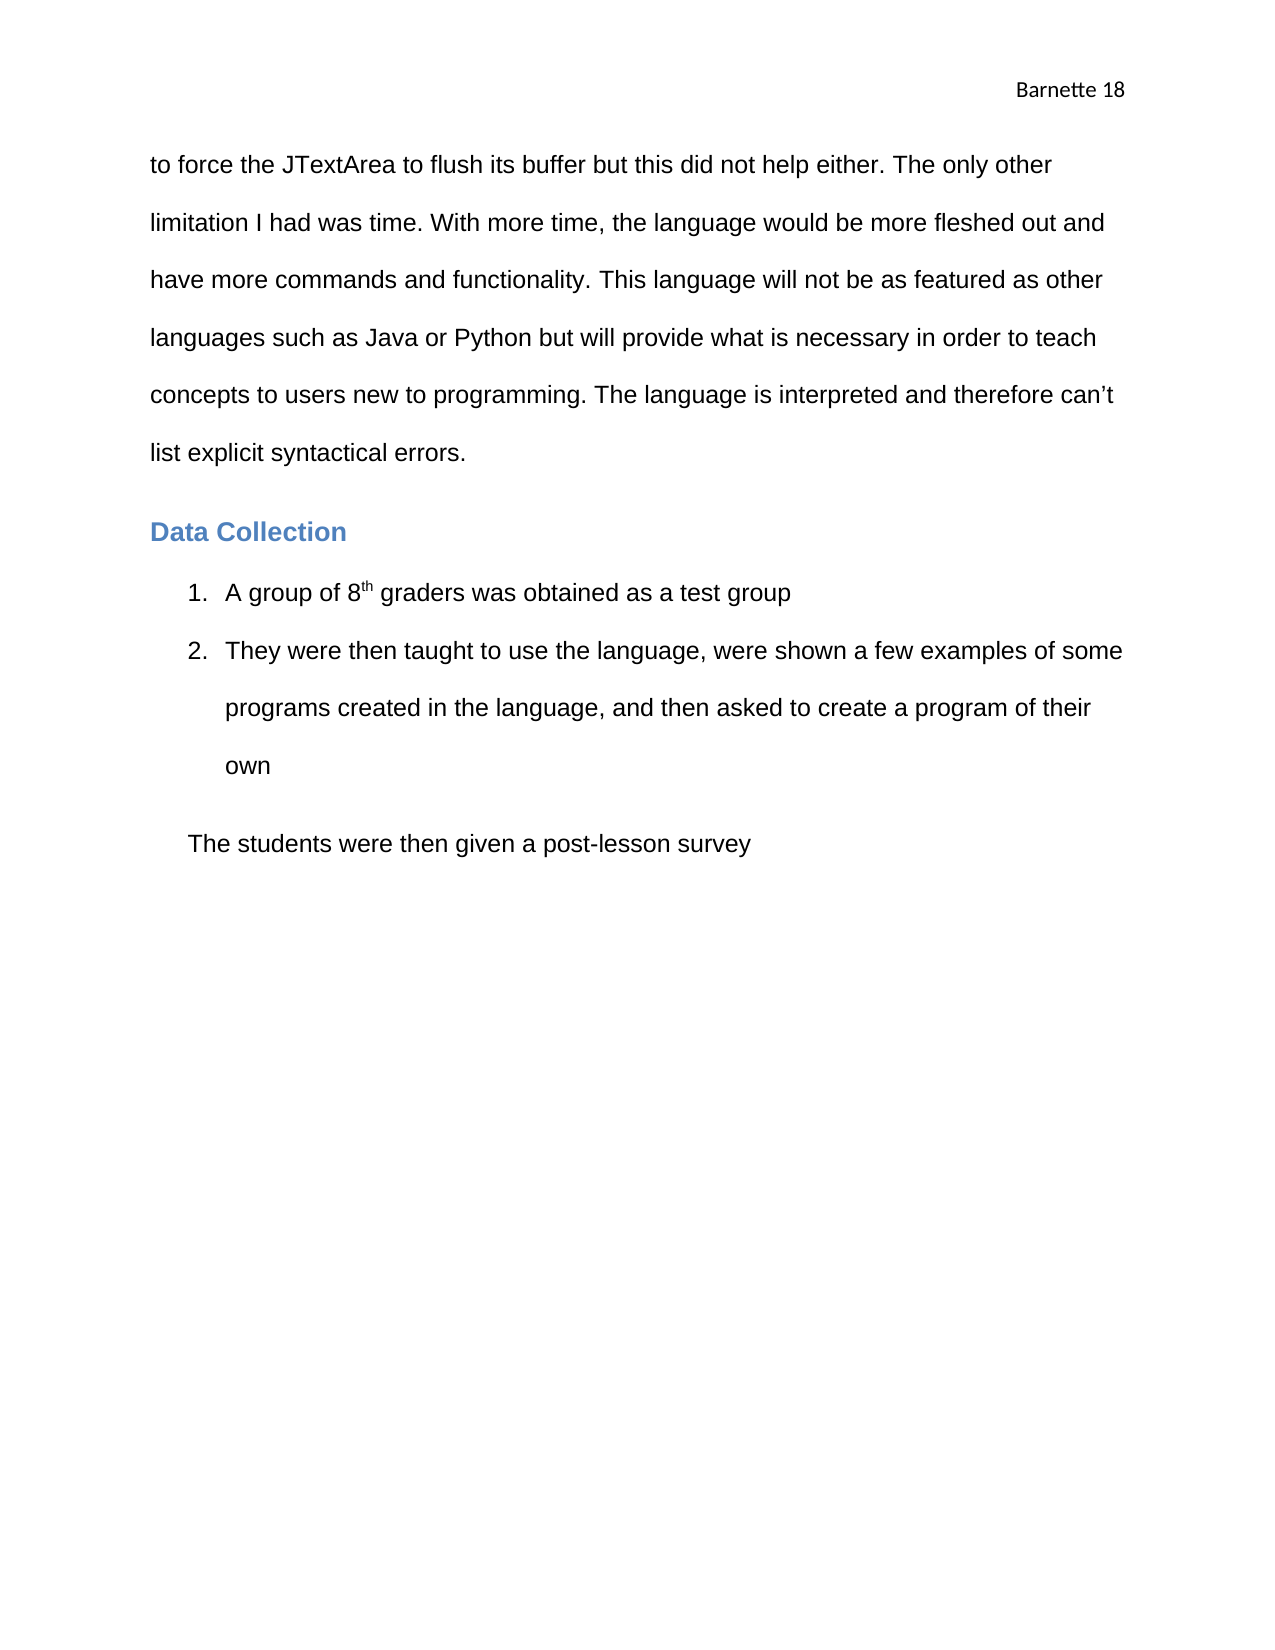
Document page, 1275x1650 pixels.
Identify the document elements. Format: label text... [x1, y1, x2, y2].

list They were then taught to use the language, were shown a few examples of some programs created in the language, and then asked to create a program of their own [187, 636, 1125, 779]
list A group of 8th graders was obtained as a test group [187, 578, 1125, 607]
text The students were then given a post-lesson survey [150, 829, 1125, 858]
subtitle Data Collection [150, 516, 1125, 547]
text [150, 150, 1125, 466]
